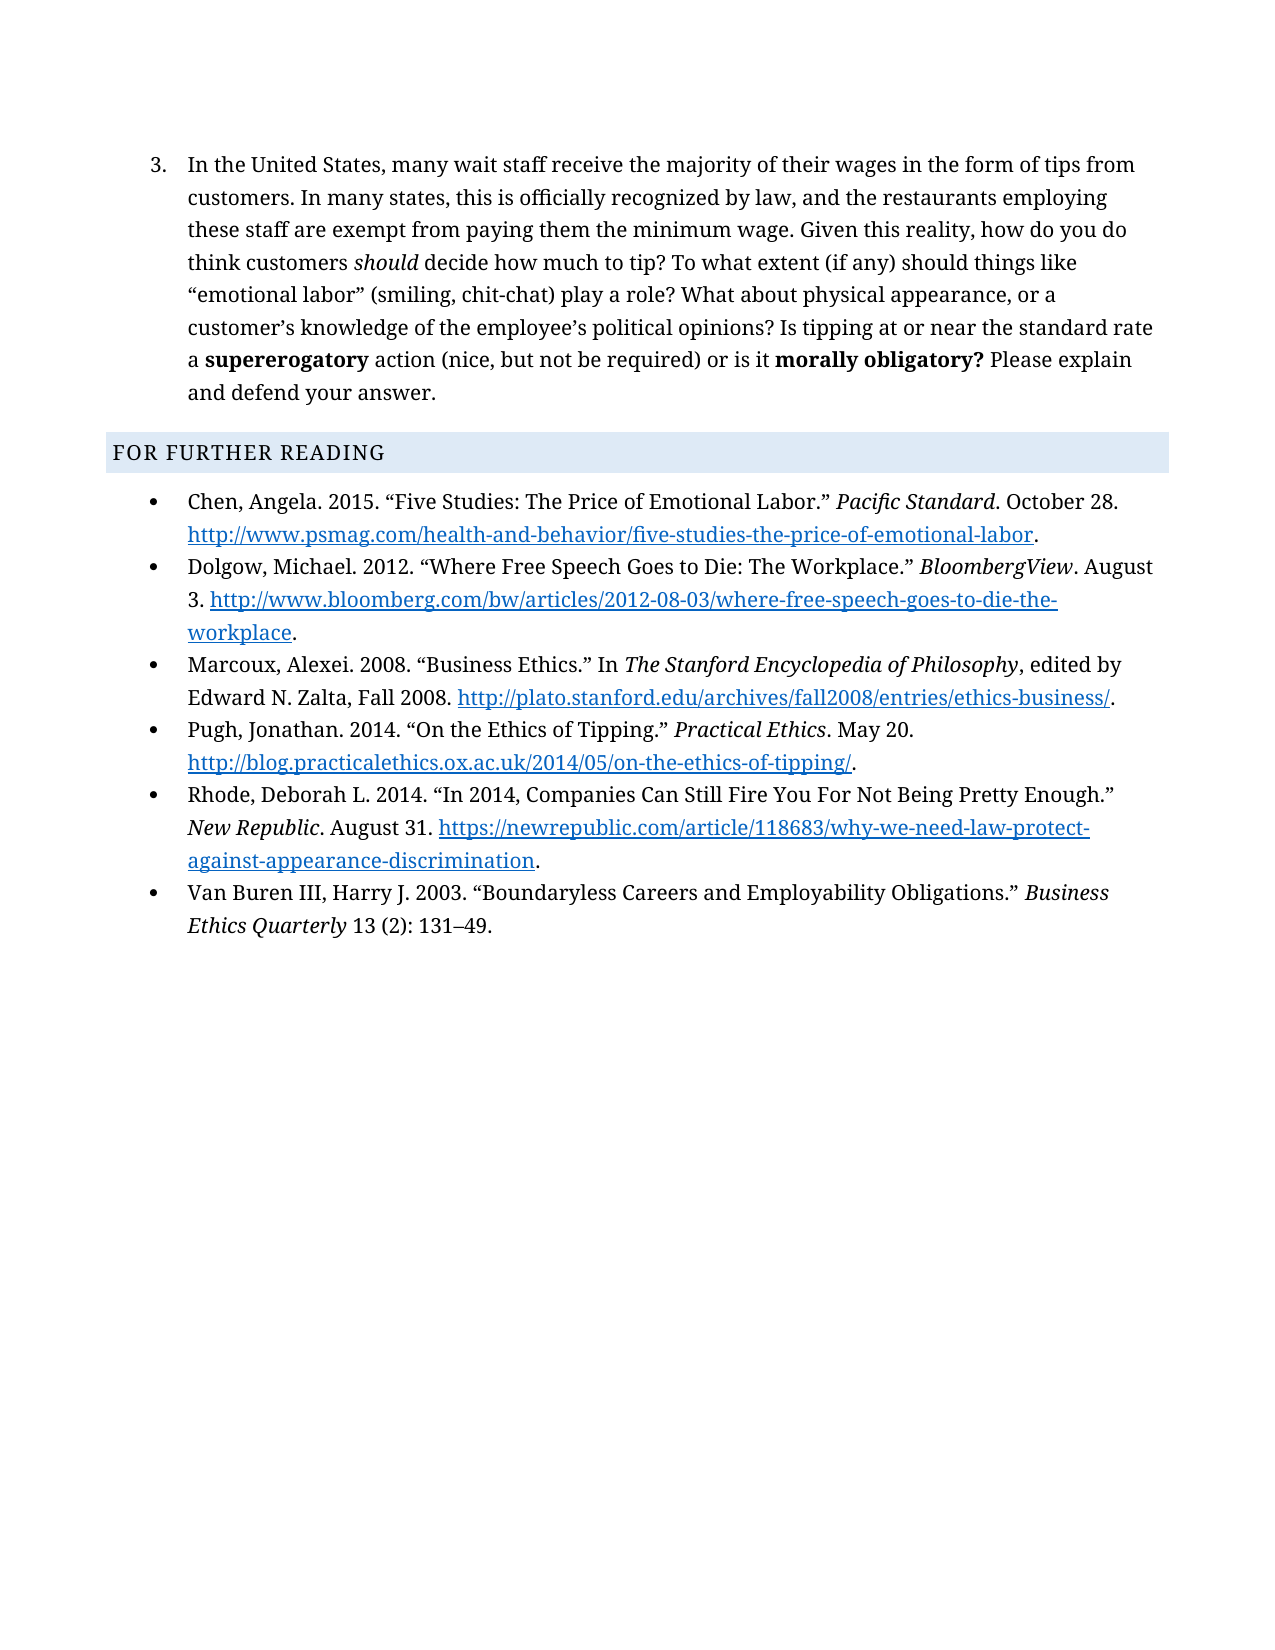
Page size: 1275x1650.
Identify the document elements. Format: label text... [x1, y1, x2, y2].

list Pugh, Jonathan. 2014. “On the Ethics of Tipping.” Practical Ethics. May 20. http://blog.practicalethics.ox.ac.uk/2014/05/on-the-ethics-of-tipping/. [150, 715, 1162, 776]
list Van Buren III, Harry J. 2003. “Boundaryless Careers and Employability Obligations.” Business Ethics Quarterly 13 (2): 131–49. [150, 878, 1162, 939]
list Chen, Angela. 2015. “Five Studies: The Price of Emotional Labor.” Pacific Standard. October 28. http://www.psmag.com/health-and-behavior/five-studies-the-price-of-emotional-labor. [150, 487, 1162, 548]
subtitle For Further Reading [113, 438, 1162, 466]
list Dolgow, Michael. 2012. “Where Free Speech Goes to Die: The Workplace.” BloombergView. August 3. http://www.bloomberg.com/bw/articles/2012-08-03/where-free-speech-goes-to-die-the-workplace. [150, 552, 1162, 646]
list In the United States, many wait staff receive the majority of their wages in the form of tips from customers. In many states, this is officially recognized by law, and the restaurants employing these staff are exempt from paying them the minimum wage. Given this reality, how do you do think customers should decide how much to tip? To what extent (if any) should things like “emotional labor” (smiling, chit-chat) play a role? What about physical appearance, or a customer’s knowledge of the employee’s political opinions? Is tipping at or near the standard rate a supererogatory action (nice, but not be required) or is it morally obligatory? Please explain and defend your answer. [150, 150, 1162, 407]
list Rhode, Deborah L. 2014. “In 2014, Companies Can Still Fire You For Not Being Pretty Enough.” New Republic. August 31. https://newrepublic.com/article/118683/why-we-need-law-protect-against-appearance-discrimination. [150, 781, 1162, 874]
list Marcoux, Alexei. 2008. “Business Ethics.” In The Stanford Encyclopedia of Philosophy, edited by Edward N. Zalta, Fall 2008. http://plato.stanford.edu/archives/fall2008/entries/ethics-business/. [150, 650, 1162, 711]
